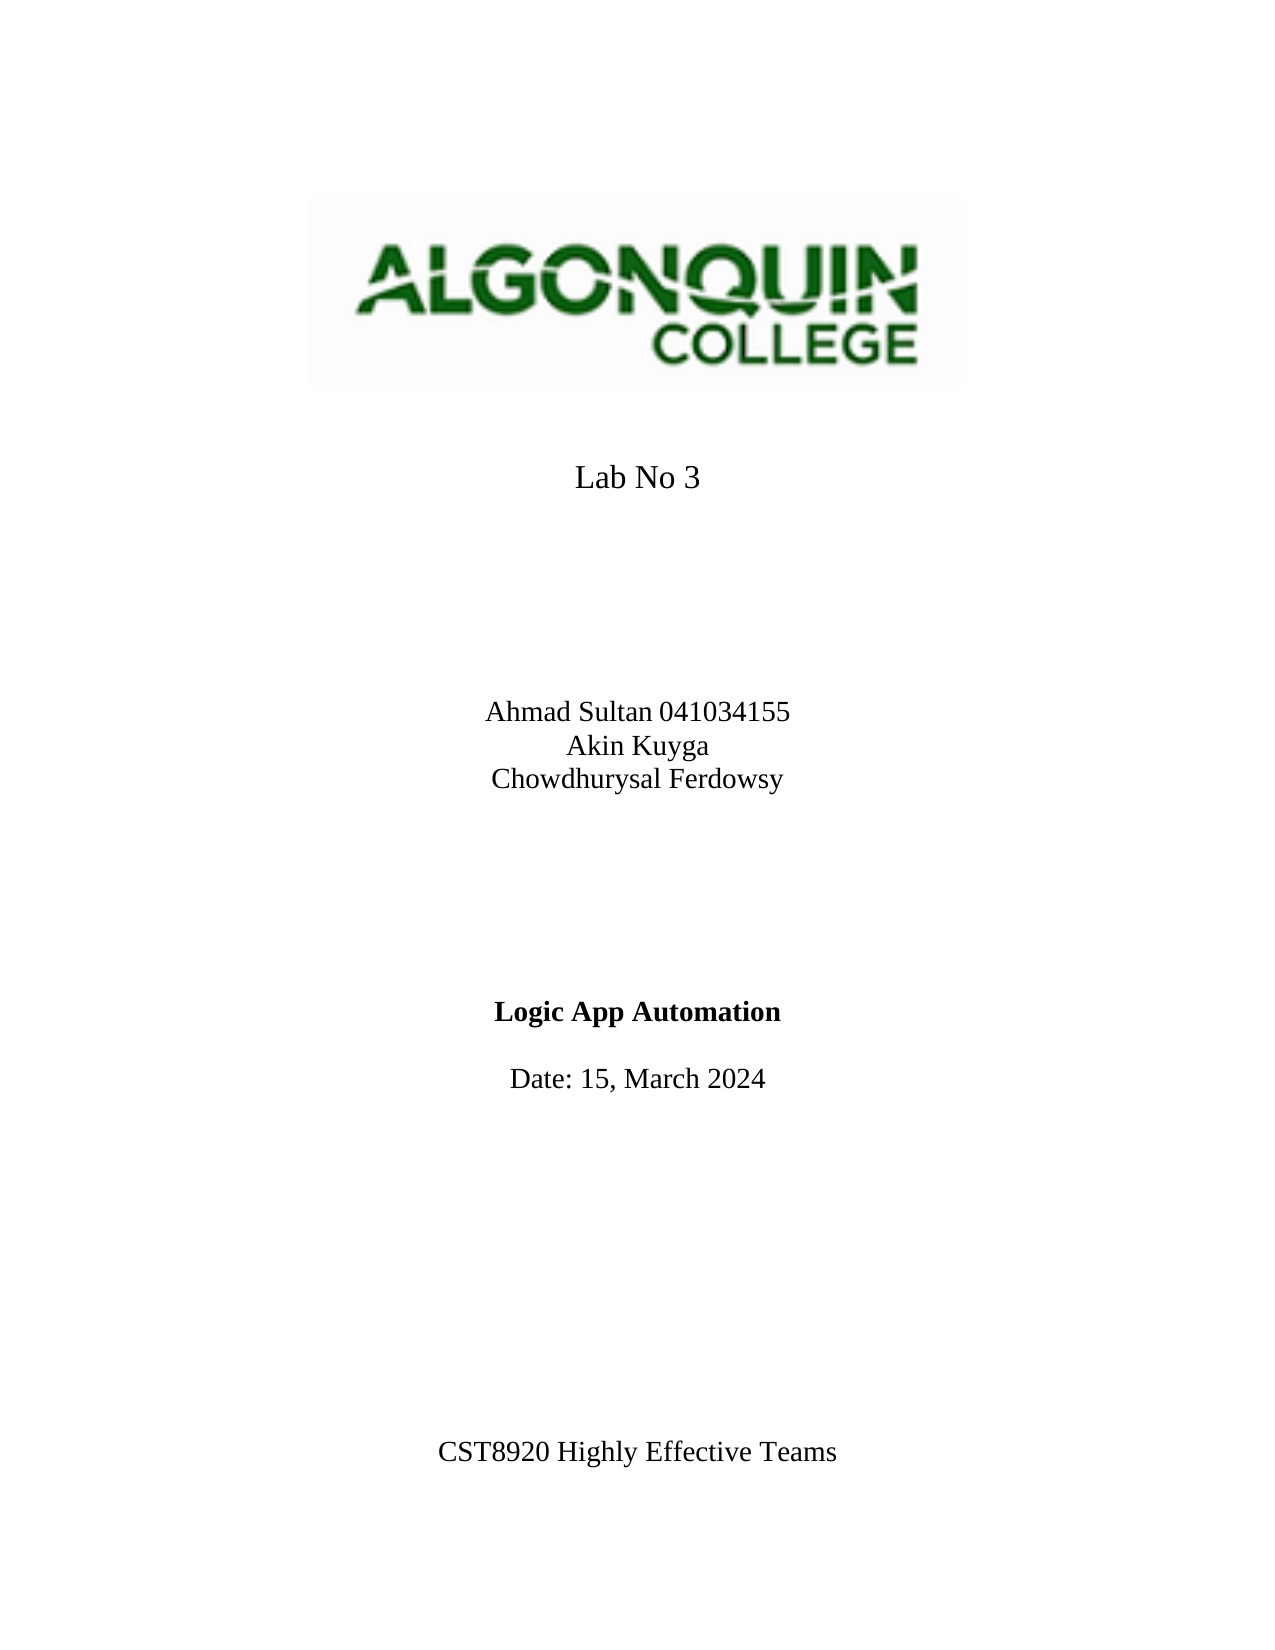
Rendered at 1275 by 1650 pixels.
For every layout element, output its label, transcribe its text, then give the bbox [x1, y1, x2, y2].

text Ahmad Sultan 041034155 [150, 694, 1125, 728]
text Chowdhurysal Ferdowsy [150, 762, 1125, 795]
text Lab No 3 [150, 457, 1125, 495]
picture [308, 197, 967, 387]
text Logic App Automation [150, 994, 1125, 1028]
text Date: 15, March 2024 [150, 1061, 1125, 1095]
text CST8920 Highly Effective Teams [150, 1434, 1125, 1467]
text Akin Kuyga [150, 728, 1125, 762]
